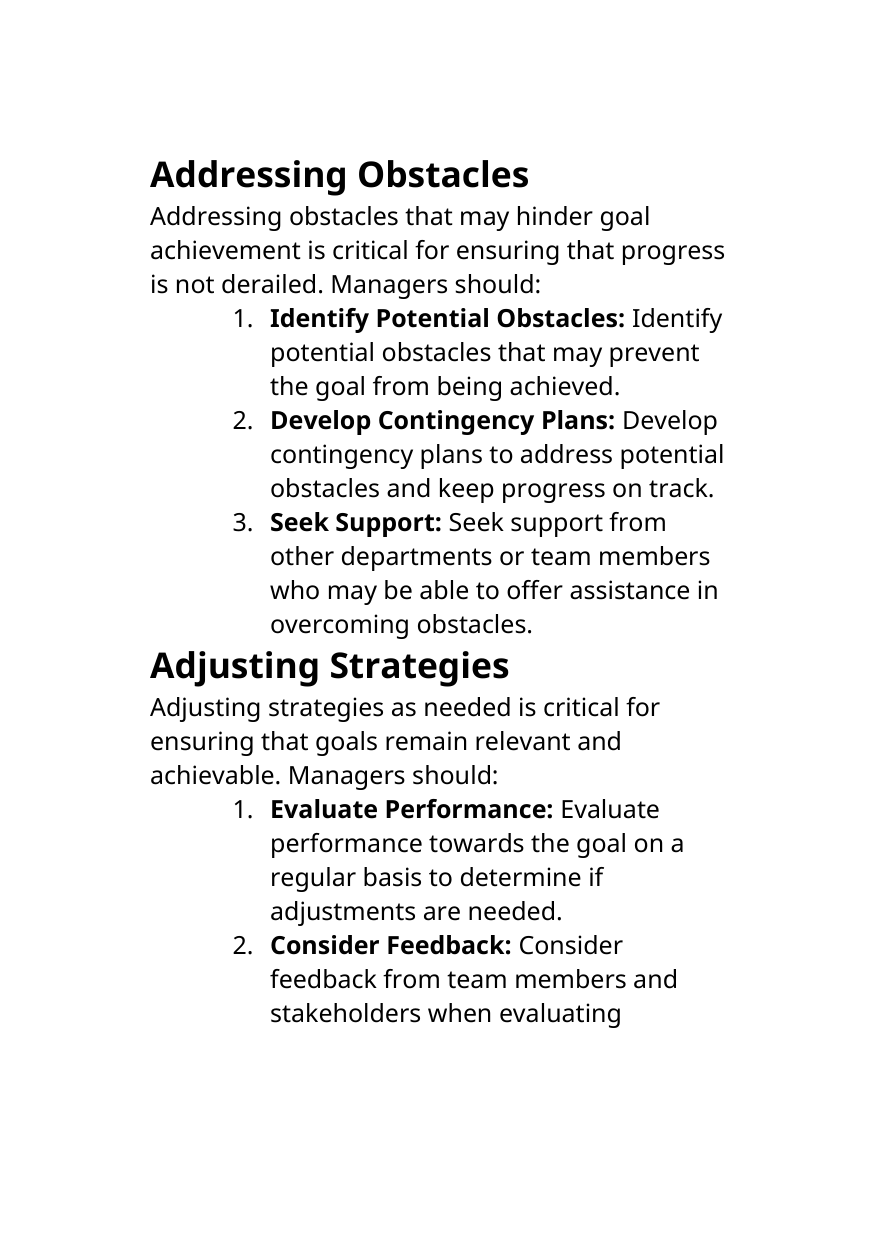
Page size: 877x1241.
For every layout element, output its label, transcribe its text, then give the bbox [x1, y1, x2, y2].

text Addressing obstacles that may hinder goal achievement is critical for ensuring that progress is not derailed. Managers should: [150, 198, 727, 300]
list Identify Potential Obstacles: Identify potential obstacles that may prevent the goal from being achieved. [232, 300, 727, 403]
list Seek Support: Seek support from other departments or team members who may be able to offer assistance in overcoming obstacles. [232, 505, 727, 641]
subtitle Adjusting Strategies [150, 641, 727, 689]
text Adjusting strategies as needed is critical for ensuring that goals remain relevant and achievable. Managers should: [150, 689, 727, 791]
list Evaluate Performance: Evaluate performance towards the goal on a regular basis to determine if adjustments are needed. [232, 791, 727, 928]
subtitle Addressing Obstacles [150, 150, 727, 198]
list Develop Contingency Plans: Develop contingency plans to address potential obstacles and keep progress on track. [232, 403, 727, 505]
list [232, 928, 727, 1030]
